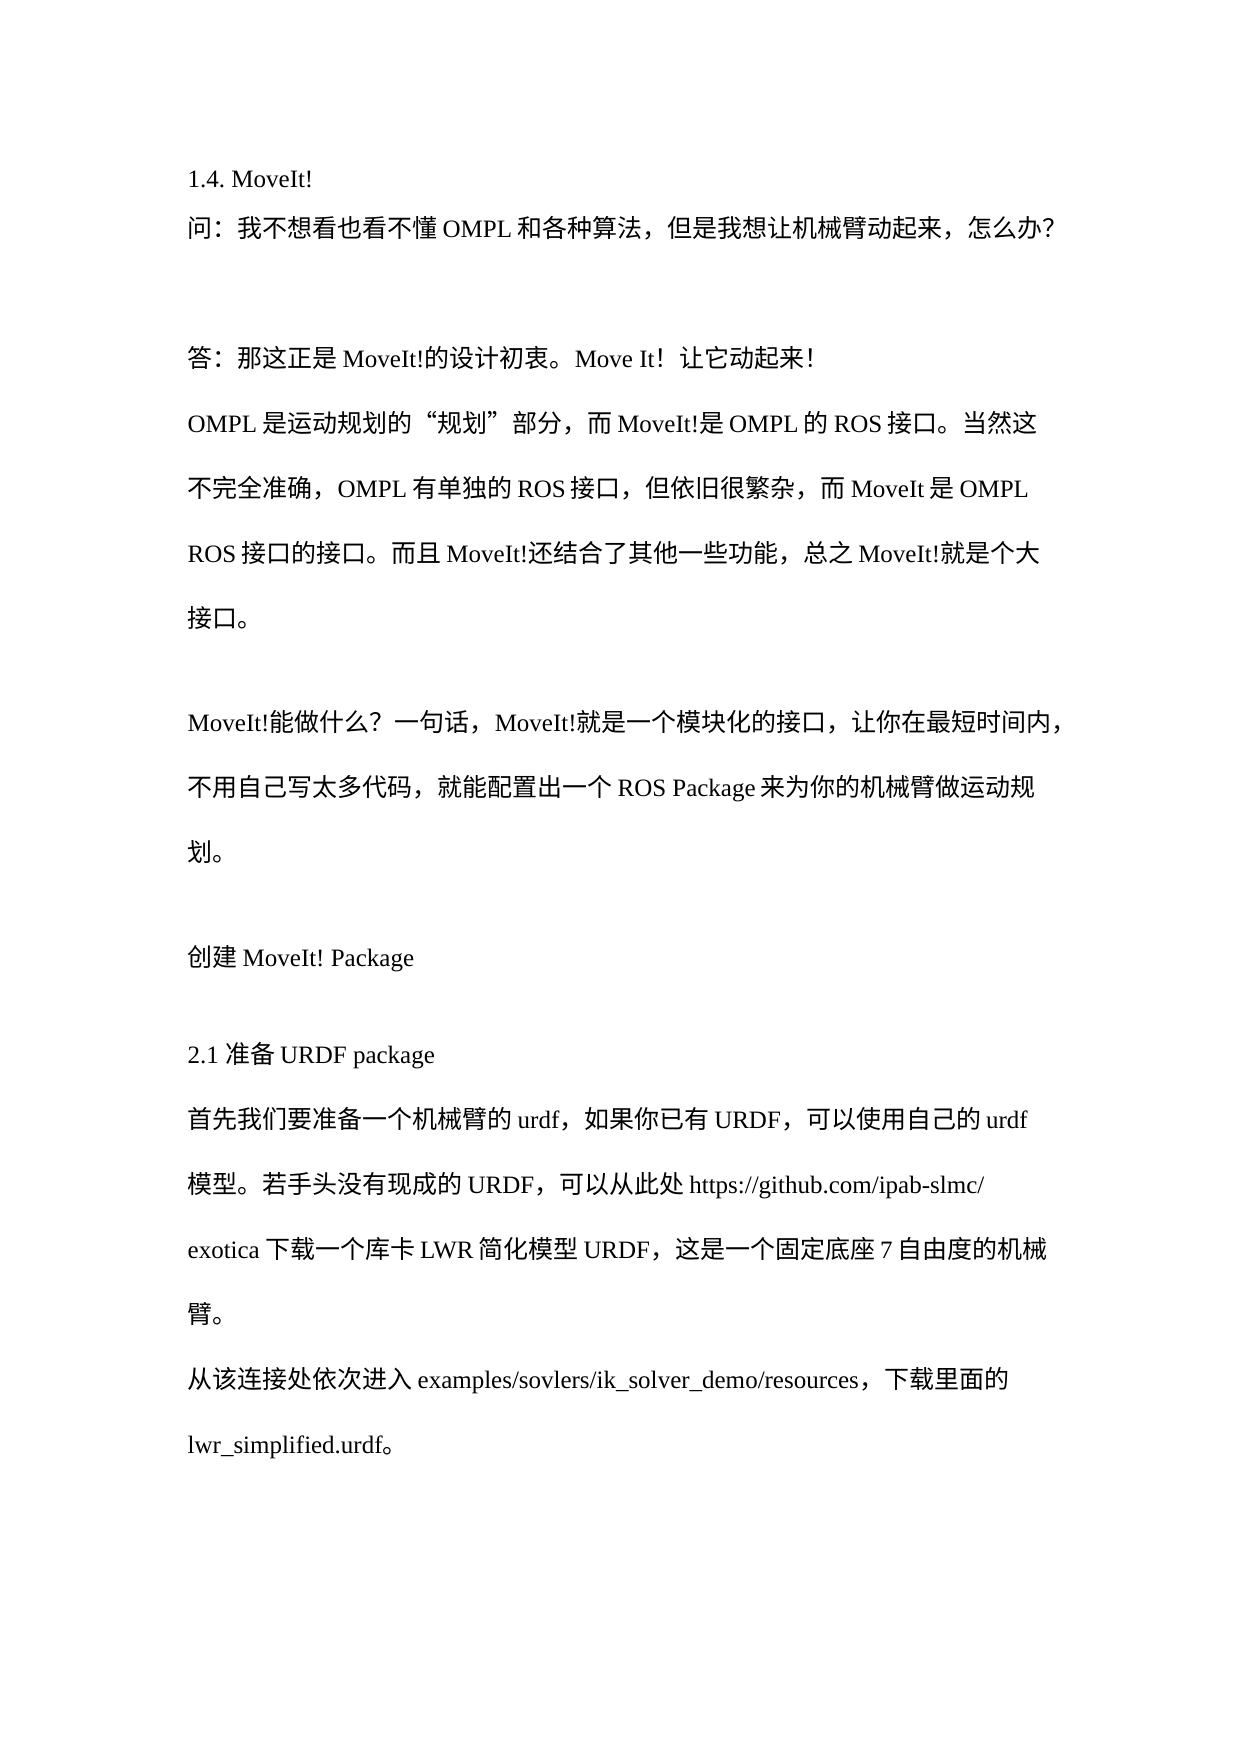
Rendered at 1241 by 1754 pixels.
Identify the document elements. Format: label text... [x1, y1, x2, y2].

text MoveIt!能做什么？一句话，MoveIt!就是一个模块化的接口，让你在最短时间内，不用自己写太多代码，就能配置出一个ROS Package来为你的机械臂做运动规划。 [187, 688, 1053, 883]
text 1.4. MoveIt! 问：我不想看也看不懂OMPL和各种算法，但是我想让机械臂动起来，怎么办？ 答：那这正是MoveIt!的设计初衷。Move It！让它动起来！ OMPL是运动规划的“规划”部分，而MoveIt!是OMPL的ROS接口。当然这不完全准确，OMPL有单独的ROS接口，但依旧很繁杂，而MoveIt是OMPL ROS接口的接口。而且MoveIt!还结合了其他一些功能，总之MoveIt!就是个大接口。 [187, 162, 1053, 649]
text 创建MoveIt! Package 2.1 准备URDF package 首先我们要准备一个机械臂的urdf，如果你已有URDF，可以使用自己的urdf模型。若手头没有现成的URDF，可以从此处https://github.com/ipab-slmc/exotica下载一个库卡LWR简化模型URDF，这是一个固定底座7自由度的机械臂。 从该连接处依次进入examples/sovlers/ik_solver_demo/resources，下载里面的lwr_simplified.urdf。 [187, 923, 1053, 1475]
